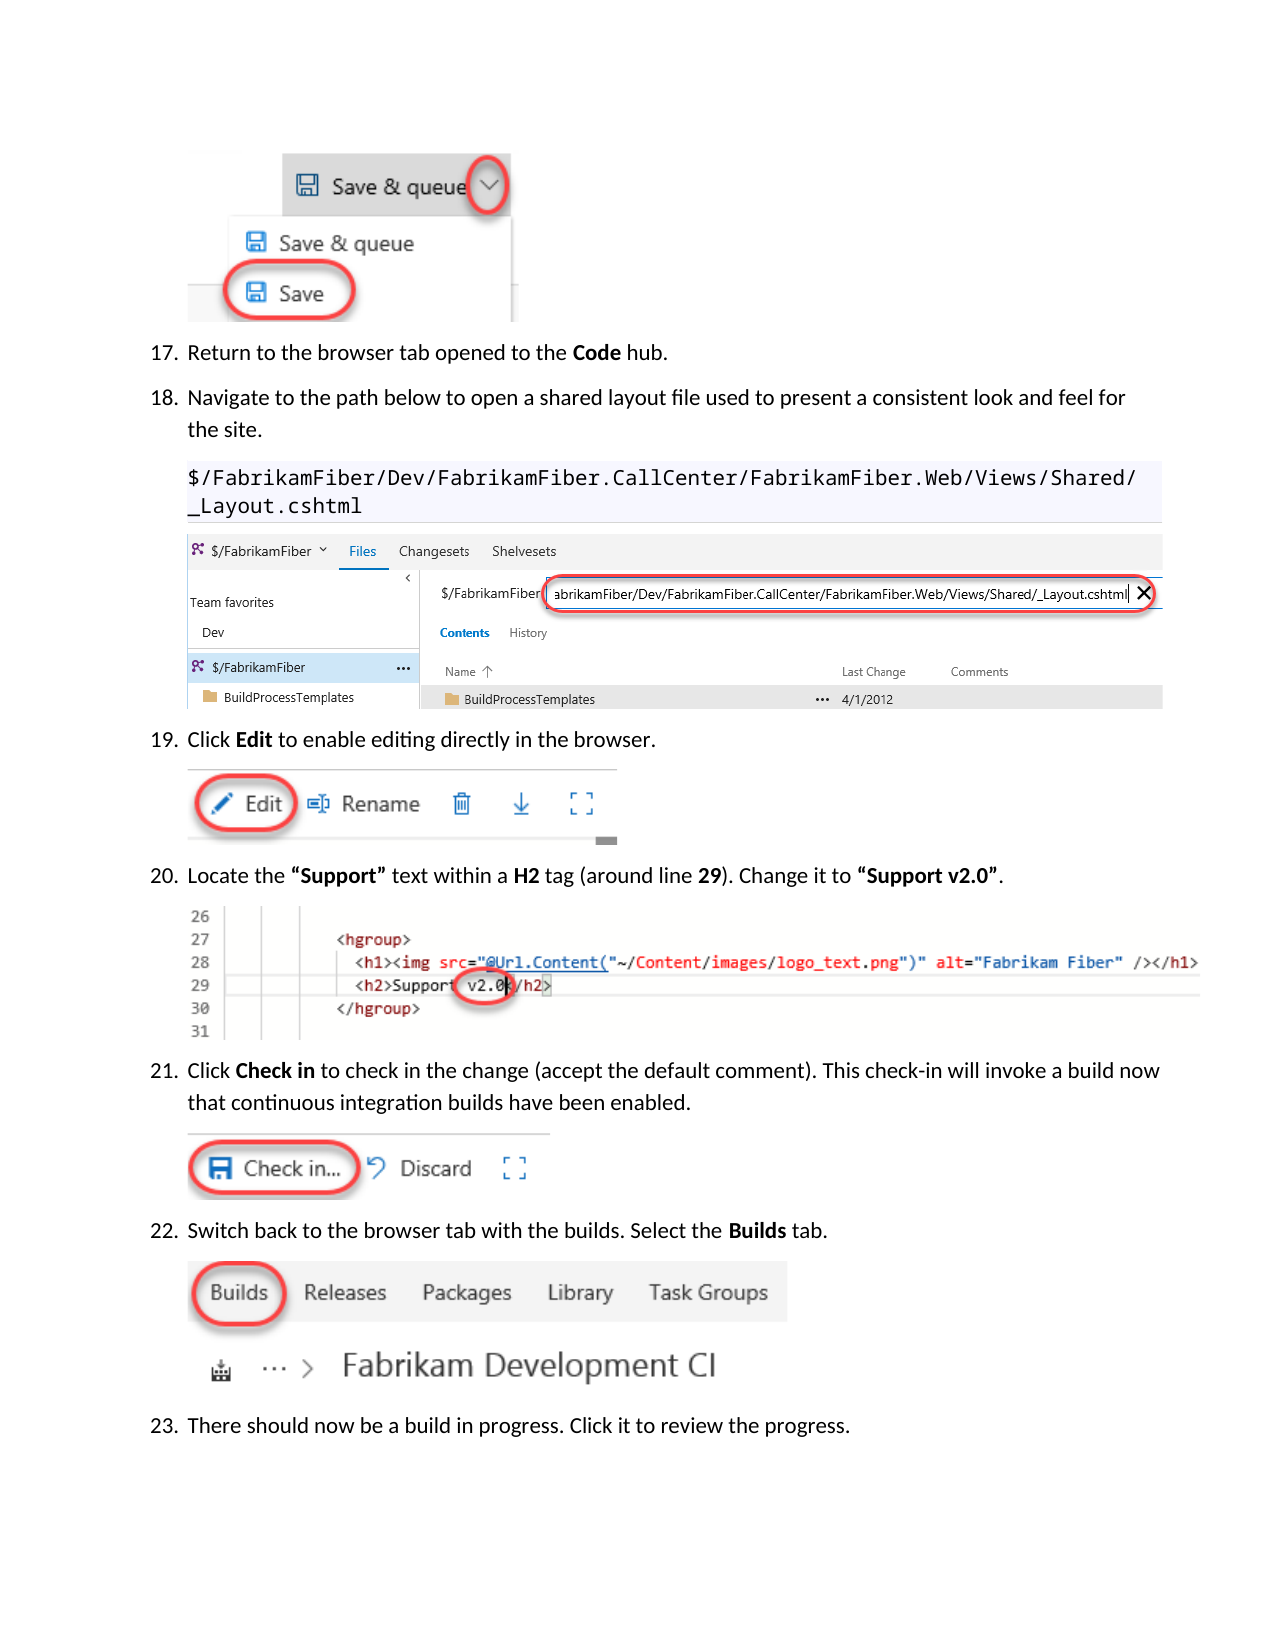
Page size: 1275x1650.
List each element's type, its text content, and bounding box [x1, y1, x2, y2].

list Locate the “Support” text within a H2 tag (around line 29). Change it to “Support v2.0”. [150, 861, 1162, 889]
list Click Check in to check in the change (accept the default comment). This check-in will invoke a build now that continuous integration builds have been enabled. [150, 1056, 1162, 1116]
picture [187, 1261, 788, 1394]
list Switch back to the browser tab with the builds. Select the Builds tab. [150, 1217, 1162, 1244]
text $/FabrikamFiber/Dev/FabrikamFiber.CallCenter/FabrikamFiber.Web/Views/Shared/_Layout.cshtml [187, 461, 1162, 522]
picture [187, 769, 618, 845]
list There should now be a build in progress. Click it to review the progress. [150, 1411, 1162, 1439]
picture [187, 534, 1163, 709]
picture [187, 1132, 550, 1200]
list Navigate to the path below to open a shared layout file used to present a consistent look and feel for the site. [150, 383, 1162, 443]
list Return to the browser tab opened to the Code hub. [150, 338, 1162, 367]
picture [187, 906, 1200, 1040]
list Click Edit to enable editing directly in the browser. [150, 725, 1162, 753]
picture [187, 150, 519, 322]
